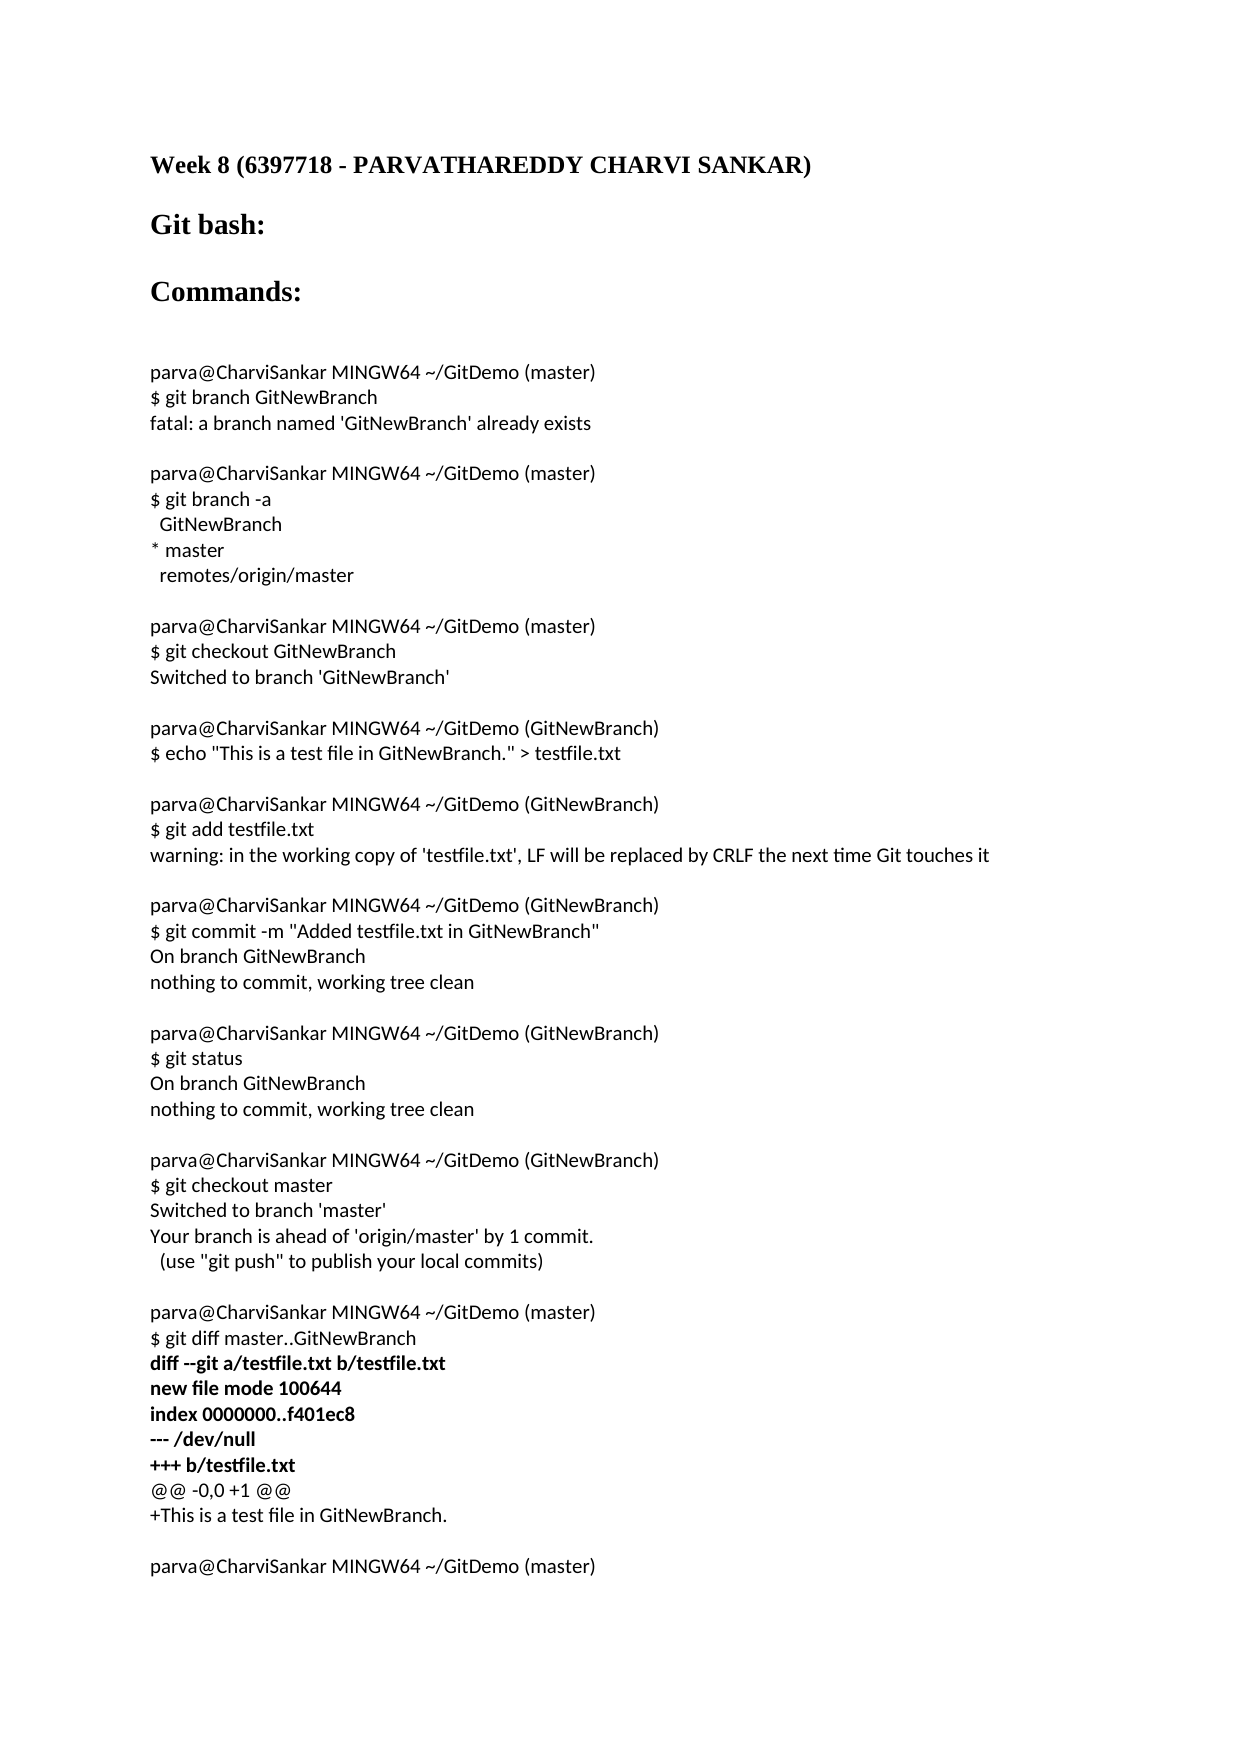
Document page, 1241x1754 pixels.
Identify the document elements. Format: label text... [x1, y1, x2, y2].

text Week 8 (6397718 - PARVATHAREDDY CHARVI SANKAR) [150, 150, 1090, 179]
text diff --git a/testfile.txt b/testfile.txt [150, 1350, 1090, 1376]
text warning: in the working copy of 'testfile.txt', LF will be replaced by CRLF the next time Git touches it [150, 842, 1090, 867]
text parva@CharviSankar MINGW64 ~/GitDemo (master) [150, 359, 1090, 384]
text parva@CharviSankar MINGW64 ~/GitDemo (GitNewBranch) [150, 791, 1090, 816]
text * master [150, 537, 1090, 562]
text Your branch is ahead of 'origin/master' by 1 commit. [150, 1223, 1090, 1248]
text $ git commit -m "Added testfile.txt in GitNewBranch" [150, 918, 1090, 943]
text index 0000000..f401ec8 [150, 1401, 1090, 1426]
text Switched to branch 'master' [150, 1198, 1090, 1223]
text $ git checkout GitNewBranch [150, 638, 1090, 664]
text nothing to commit, working tree clean [150, 969, 1090, 994]
text parva@CharviSankar MINGW64 ~/GitDemo (master) [150, 1299, 1090, 1325]
text $ git add testfile.txt [150, 816, 1090, 842]
text remotes/origin/master [150, 562, 1090, 588]
text new file mode 100644 [150, 1376, 1090, 1401]
text Commands: [150, 274, 1090, 308]
text $ git branch -a [150, 486, 1090, 511]
text $ git status [150, 1045, 1090, 1071]
text parva@CharviSankar MINGW64 ~/GitDemo (GitNewBranch) [150, 1020, 1090, 1045]
text $ git diff master..GitNewBranch [150, 1325, 1090, 1350]
text $ echo "This is a test file in GitNewBranch." > testfile.txt [150, 740, 1090, 766]
text Switched to branch 'GitNewBranch' [150, 664, 1090, 689]
text (use "git push" to publish your local commits) [150, 1248, 1090, 1274]
text On branch GitNewBranch [150, 1071, 1090, 1096]
text parva@CharviSankar MINGW64 ~/GitDemo (GitNewBranch) [150, 715, 1090, 740]
text parva@CharviSankar MINGW64 ~/GitDemo (GitNewBranch) [150, 893, 1090, 918]
text +This is a test file in GitNewBranch. [150, 1503, 1090, 1528]
text parva@CharviSankar MINGW64 ~/GitDemo (GitNewBranch) [150, 1147, 1090, 1172]
text $ git checkout master [150, 1172, 1090, 1198]
text GitNewBranch [150, 511, 1090, 537]
text $ git branch GitNewBranch [150, 384, 1090, 410]
text nothing to commit, working tree clean [150, 1096, 1090, 1121]
text On branch GitNewBranch [150, 943, 1090, 969]
text --- /dev/null [150, 1426, 1090, 1452]
text Git bash: [150, 207, 1090, 241]
text parva@CharviSankar MINGW64 ~/GitDemo (master) [150, 1553, 1090, 1579]
text fatal: a branch named 'GitNewBranch' already exists [150, 410, 1090, 435]
text +++ b/testfile.txt [150, 1452, 1090, 1477]
text @@ -0,0 +1 @@ [150, 1477, 1090, 1503]
text parva@CharviSankar MINGW64 ~/GitDemo (master) [150, 613, 1090, 638]
text parva@CharviSankar MINGW64 ~/GitDemo (master) [150, 461, 1090, 486]
